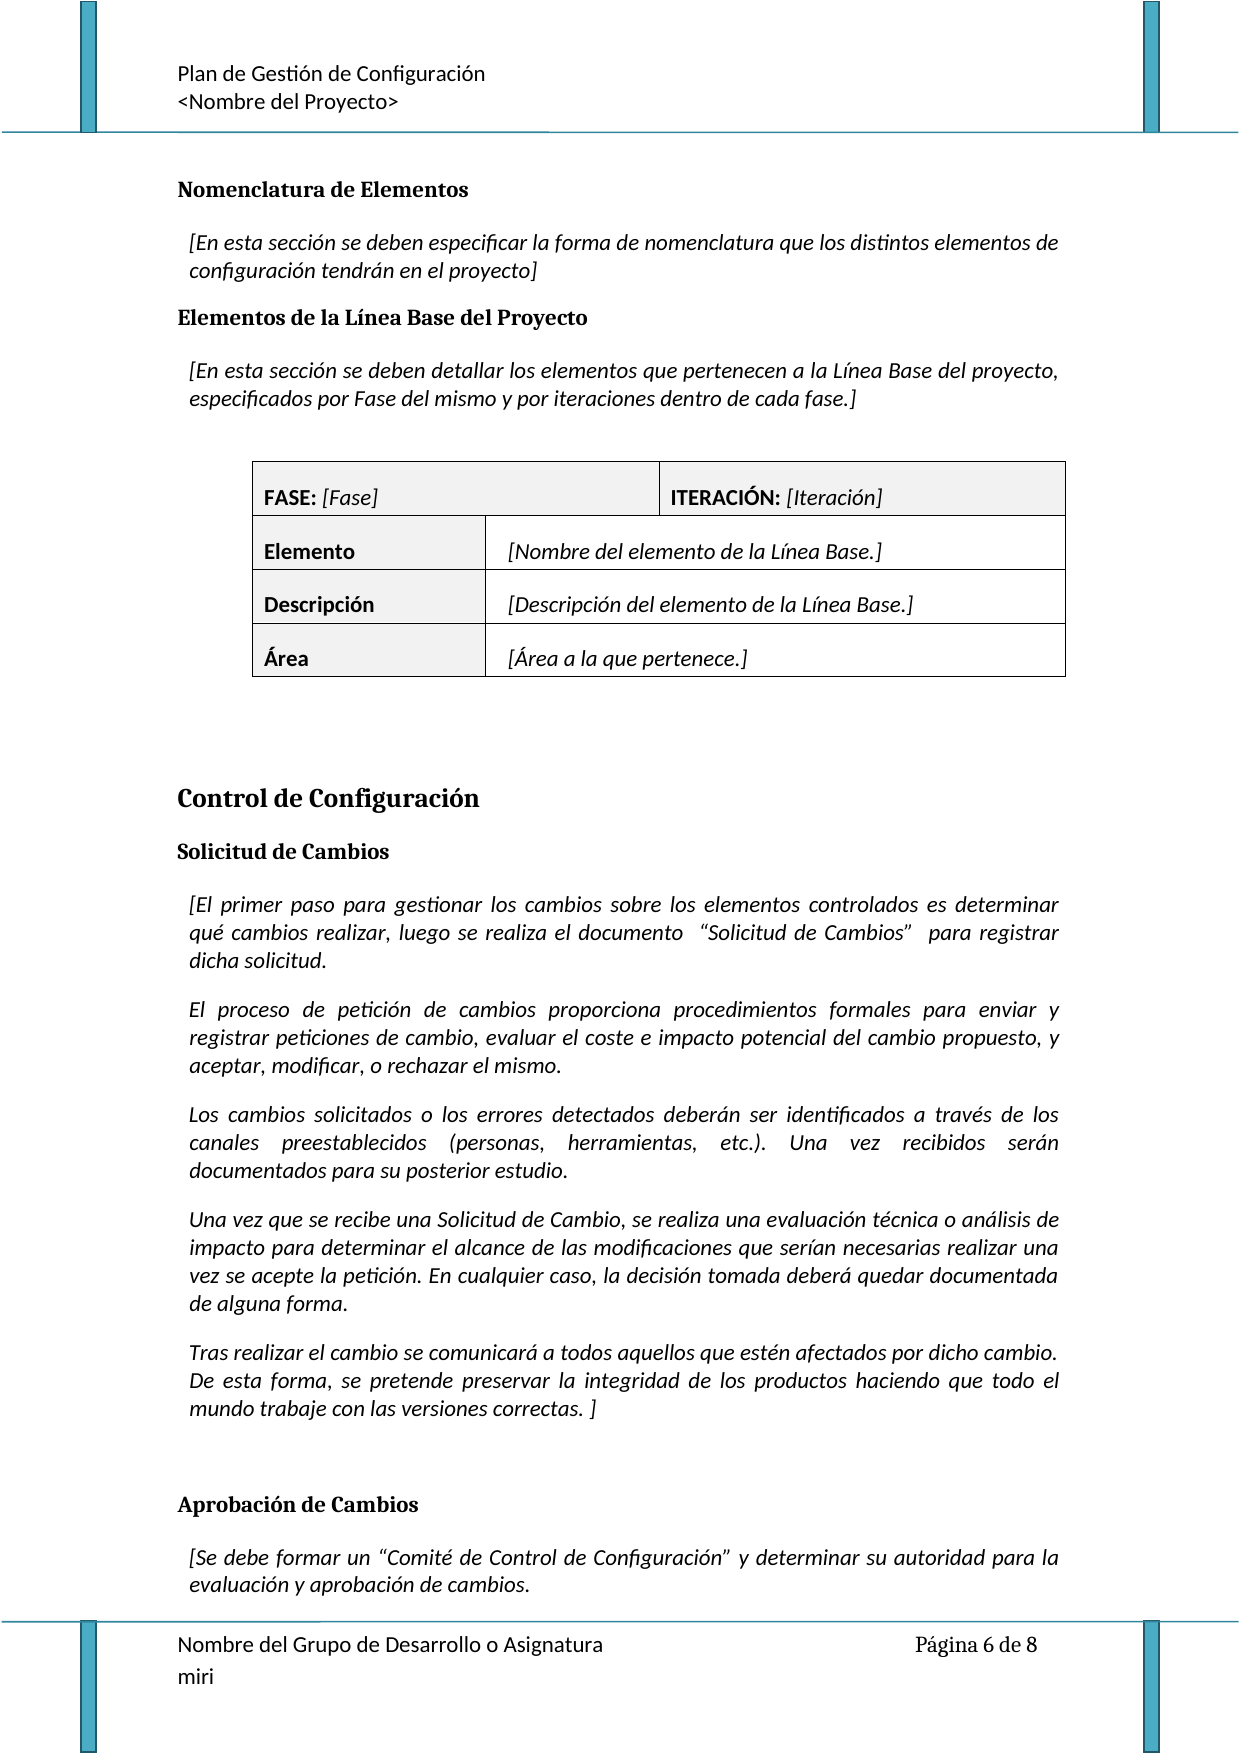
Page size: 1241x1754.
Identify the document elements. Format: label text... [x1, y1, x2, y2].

text El proceso de petición de cambios proporciona procedimientos formales para enviar y registrar peticiones de cambio, evaluar el coste e impacto potencial del cambio propuesto, y aceptar, modificar, o rechazar el mismo. [188, 995, 1063, 1079]
text Solicitud de Cambios [177, 839, 1063, 866]
table_cell Descripción [253, 570, 485, 622]
table_header FASE: [Fase] [253, 462, 659, 515]
table_cell Área [253, 624, 485, 676]
text Tras realizar el cambio se comunicará a todos aquellos que estén afectados por dicho cambio. De esta forma, se pretende preservar la integridad de los productos haciendo que todo el mundo trabaje con las versiones correctas. ] [188, 1338, 1063, 1422]
text Aprobación de Cambios [177, 1492, 1063, 1518]
text [El primer paso para gestionar los cambios sobre los elementos controlados es determinar qué cambios realizar, luego se realiza el documento “Solicitud de Cambios” para registrar dicha solicitud. [188, 890, 1063, 974]
text [Se debe formar un “Comité de Control de Configuración” y determinar su autoridad para la evaluación y aprobación de cambios. [188, 1543, 1063, 1599]
text Una vez que se recibe una Solicitud de Cambio, se realiza una evaluación técnica o análisis de impacto para determinar el alcance de las modificaciones que serían necesarias realizar una vez se acepte la petición. En cualquier caso, la decisión tomada deberá quedar documentada de alguna forma. [188, 1205, 1063, 1317]
table_cell [Nombre del elemento de la Línea Base.] [486, 516, 1065, 569]
text Elementos de la Línea Base del Proyecto [177, 305, 1063, 332]
table_cell [Descripción del elemento de la Línea Base.] [486, 570, 1065, 622]
table_cell Elemento [253, 516, 485, 569]
text Los cambios solicitados o los errores detectados deberán ser identificados a través de los canales preestablecidos (personas, herramientas, etc.). Una vez recibidos serán documentados para su posterior estudio. [188, 1100, 1063, 1184]
text Control de Configuración [177, 747, 1063, 814]
text [En esta sección se deben detallar los elementos que pertenecen a la Línea Base del proyecto, especificados por Fase del mismo y por iteraciones dentro de cada fase.] [188, 356, 1063, 412]
table_header ITERACIÓN: [Iteración] [660, 462, 1065, 515]
table_cell [Área a la que pertenece.] [486, 624, 1065, 676]
text Nomenclatura de Elementos [177, 177, 1063, 204]
text [En esta sección se deben especificar la forma de nomenclatura que los distintos elementos de configuración tendrán en el proyecto] [188, 228, 1063, 284]
